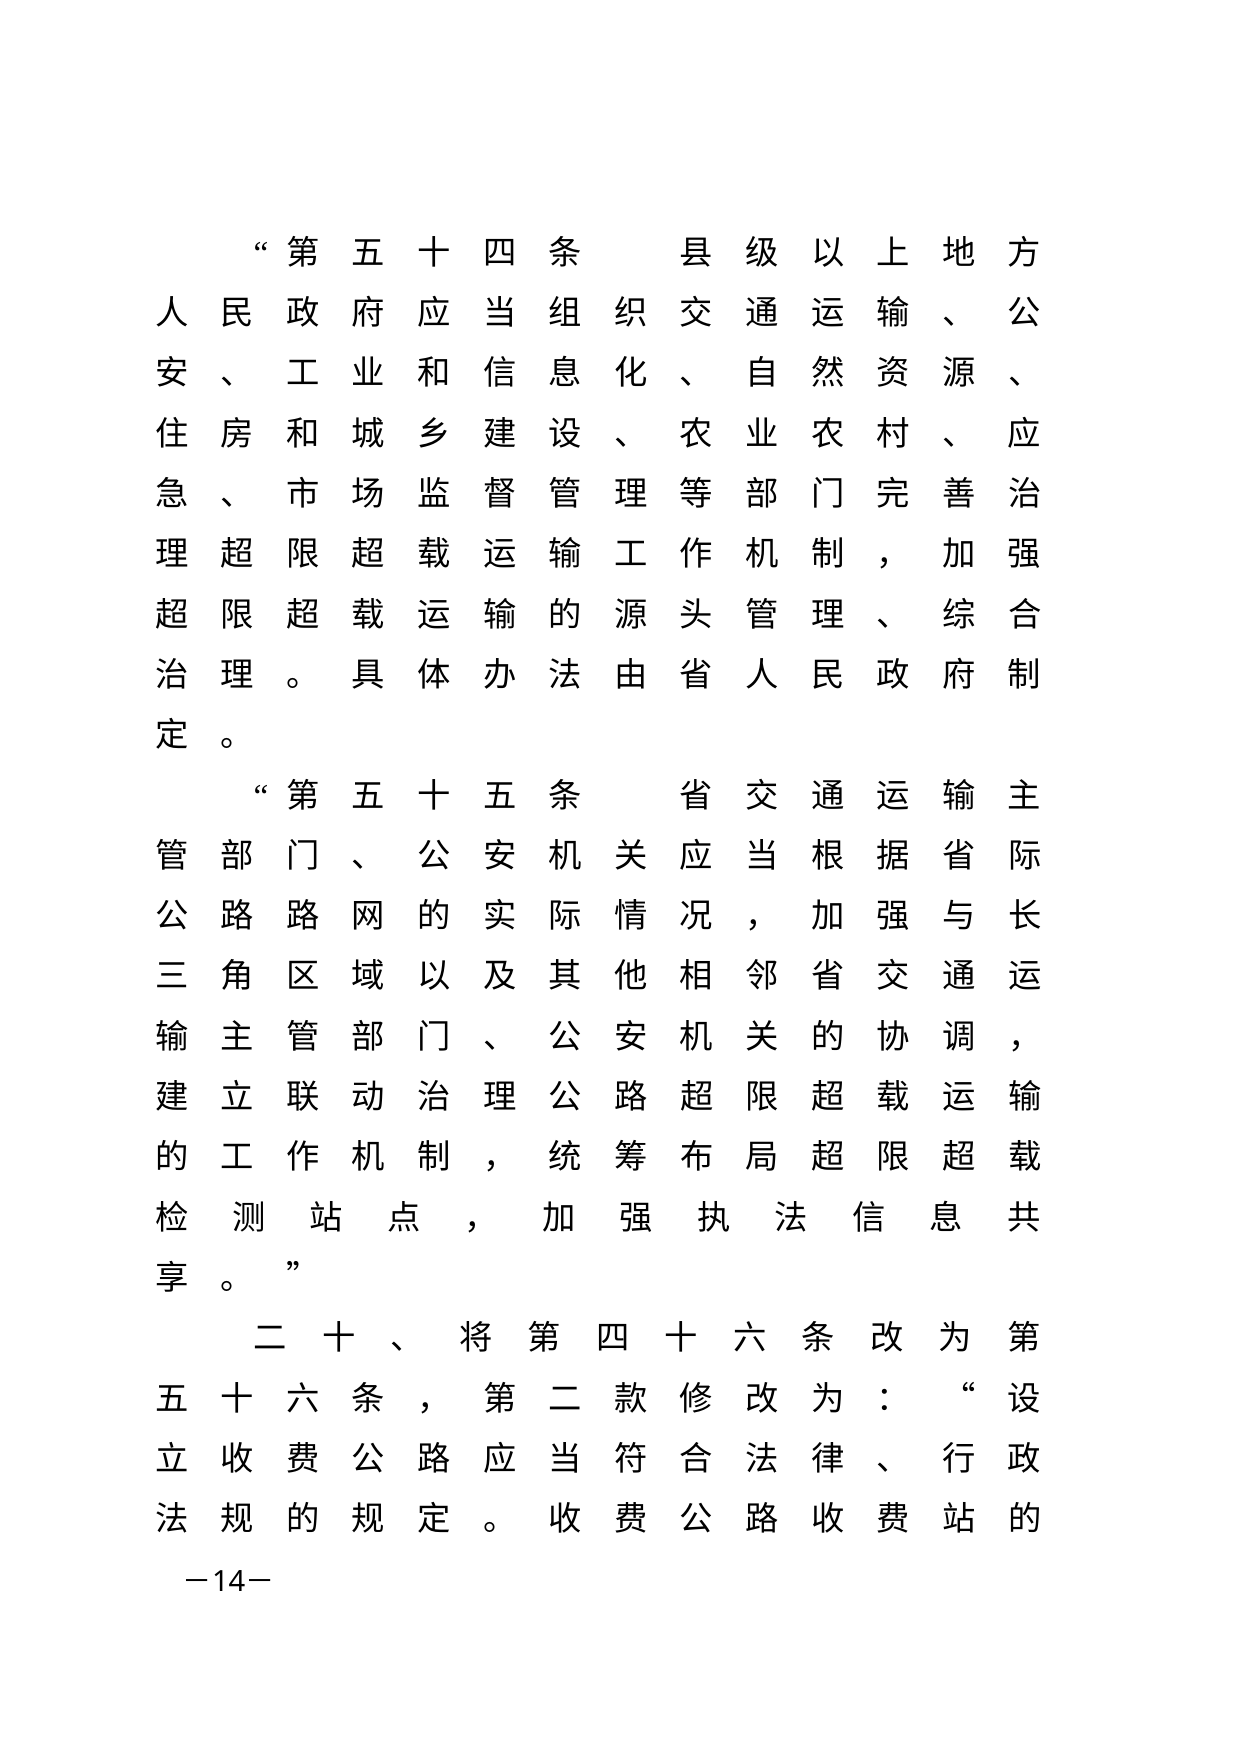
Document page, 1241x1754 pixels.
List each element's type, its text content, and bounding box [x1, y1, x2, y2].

list “第五十五条 省交通运输主管部门、公安机关应当根据省际公路路网的实际情况，加强与长三角区域以及其他相邻省交通运输主管部门、公安机关的协调，建立联动治理公路超限超载运输的工作机制，统筹布局超限超载检测站点，加强执法信息共享。” [155, 762, 1073, 1305]
list “第五十四条 县级以上地方人民政府应当组织交通运输、公安、工业和信息化、自然资源、住房和城乡建设、农业农村、应急、市场监督管理等部门完善治理超限超载运输工作机制，加强超限超载运输的源头管理、综合治理。具体办法由省人民政府制定。 [155, 219, 1073, 762]
list 二十、将第四十六条改为第五十六条，第二款修改为：“设立收费公路应当符合法律、行政法规的规定。收费公路收费站的设置、收费期限、车辆通行费的收费标准，由省人民政府审查批准。收费站的设置及其收费标准、收费期限、监督电话等应当向社会公示。交通运输主管部门应当加强对收费站的管理和对车辆通行费的审计监督。” [155, 1305, 1073, 1546]
